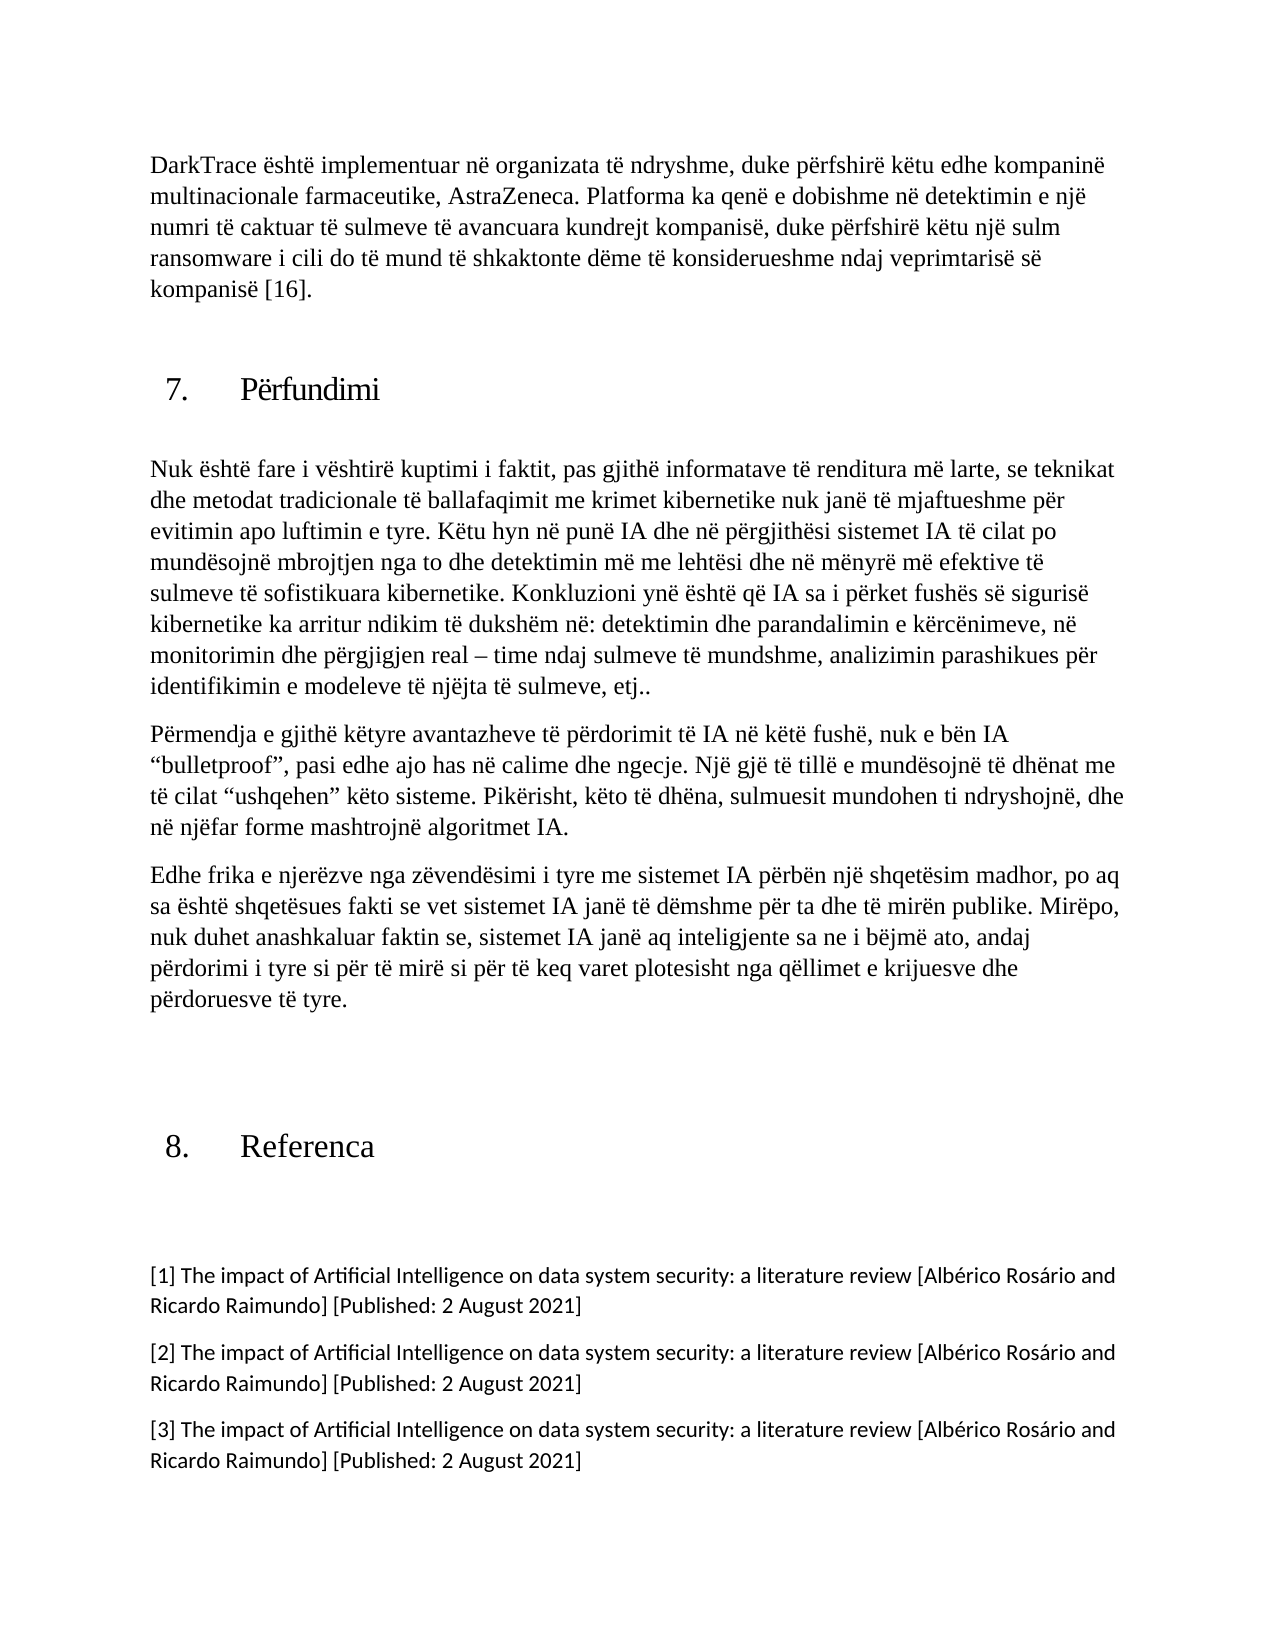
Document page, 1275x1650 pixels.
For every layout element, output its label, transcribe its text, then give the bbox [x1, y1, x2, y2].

text Përmendja e gjithë këtyre avantazheve të përdorimit të IA në këtë fushë, nuk e bën IA “bulletproof”, pasi edhe ajo has në calime dhe ngecje. Një gjë të tillë e mundësojnë të dhënat me të cilat “ushqehen” këto sisteme. Pikërisht, këto të dhëna, sulmuesit mundohen ti ndryshojnë, dhe në njëfar forme mashtrojnë algoritmet IA. [150, 719, 1125, 841]
text [2] The impact of Artificial Intelligence on data system security: a literature review [Albérico Rosário and Ricardo Raimundo] [Published: 2 August 2021] [150, 1338, 1125, 1397]
subtitle Referenca [165, 1126, 1125, 1164]
text [1] The impact of Artificial Intelligence on data system security: a literature review [Albérico Rosário and Ricardo Raimundo] [Published: 2 August 2021] [150, 1261, 1125, 1319]
text Nuk është fare i vështirë kuptimi i faktit, pas gjithë informatave të renditura më larte, se teknikat dhe metodat tradicionale të ballafaqimit me krimet kibernetike nuk janë të mjaftueshme për evitimin apo luftimin e tyre. Këtu hyn në punë IA dhe në përgjithësi sistemet IA të cilat po mundësojnë mbrojtjen nga to dhe detektimin më me lehtësi dhe në mënyrë më efektive të sulmeve të sofistikuara kibernetike. Konkluzioni ynë është që IA sa i përket fushës së sigurisë kibernetike ka arritur ndikim të dukshëm në: detektimin dhe parandalimin e kërcënimeve, në monitorimin dhe përgjigjen real – time ndaj sulmeve të mundshme, analizimin parashikues për identifikimin e modeleve të njëjta të sulmeve, etj.. [150, 454, 1125, 700]
text [3] The impact of Artificial Intelligence on data system security: a literature review [Albérico Rosário and Ricardo Raimundo] [Published: 2 August 2021] [150, 1416, 1125, 1474]
text Edhe frika e njerëzve nga zëvendësimi i tyre me sistemet IA përbën një shqetësim madhor, po aq sa është shqetësues fakti se vet sistemet IA janë të dëmshme për ta dhe të mirën publike. Mirëpo, nuk duhet anashkaluar faktin se, sistemet IA janë aq inteligjente sa ne i bëjmë ato, andaj përdorimi i tyre si për të mirë si për të keq varet plotesisht nga qëllimet e krijuesve dhe përdoruesve të tyre. [150, 860, 1125, 1013]
text DarkTrace është implementuar në organizata të ndryshme, duke përfshirë këtu edhe kompaninë multinacionale farmaceutike, AstraZeneca. Platforma ka qenë e dobishme në detektimin e një numri të caktuar të sulmeve të avancuara kundrejt kompanisë, duke përfshirë këtu një sulm ransomware i cili do të mund të shkaktonte dëme të konsiderueshme ndaj veprimtarisë së kompanisë [16]. [150, 150, 1125, 303]
title Përfundimi [165, 369, 1125, 407]
